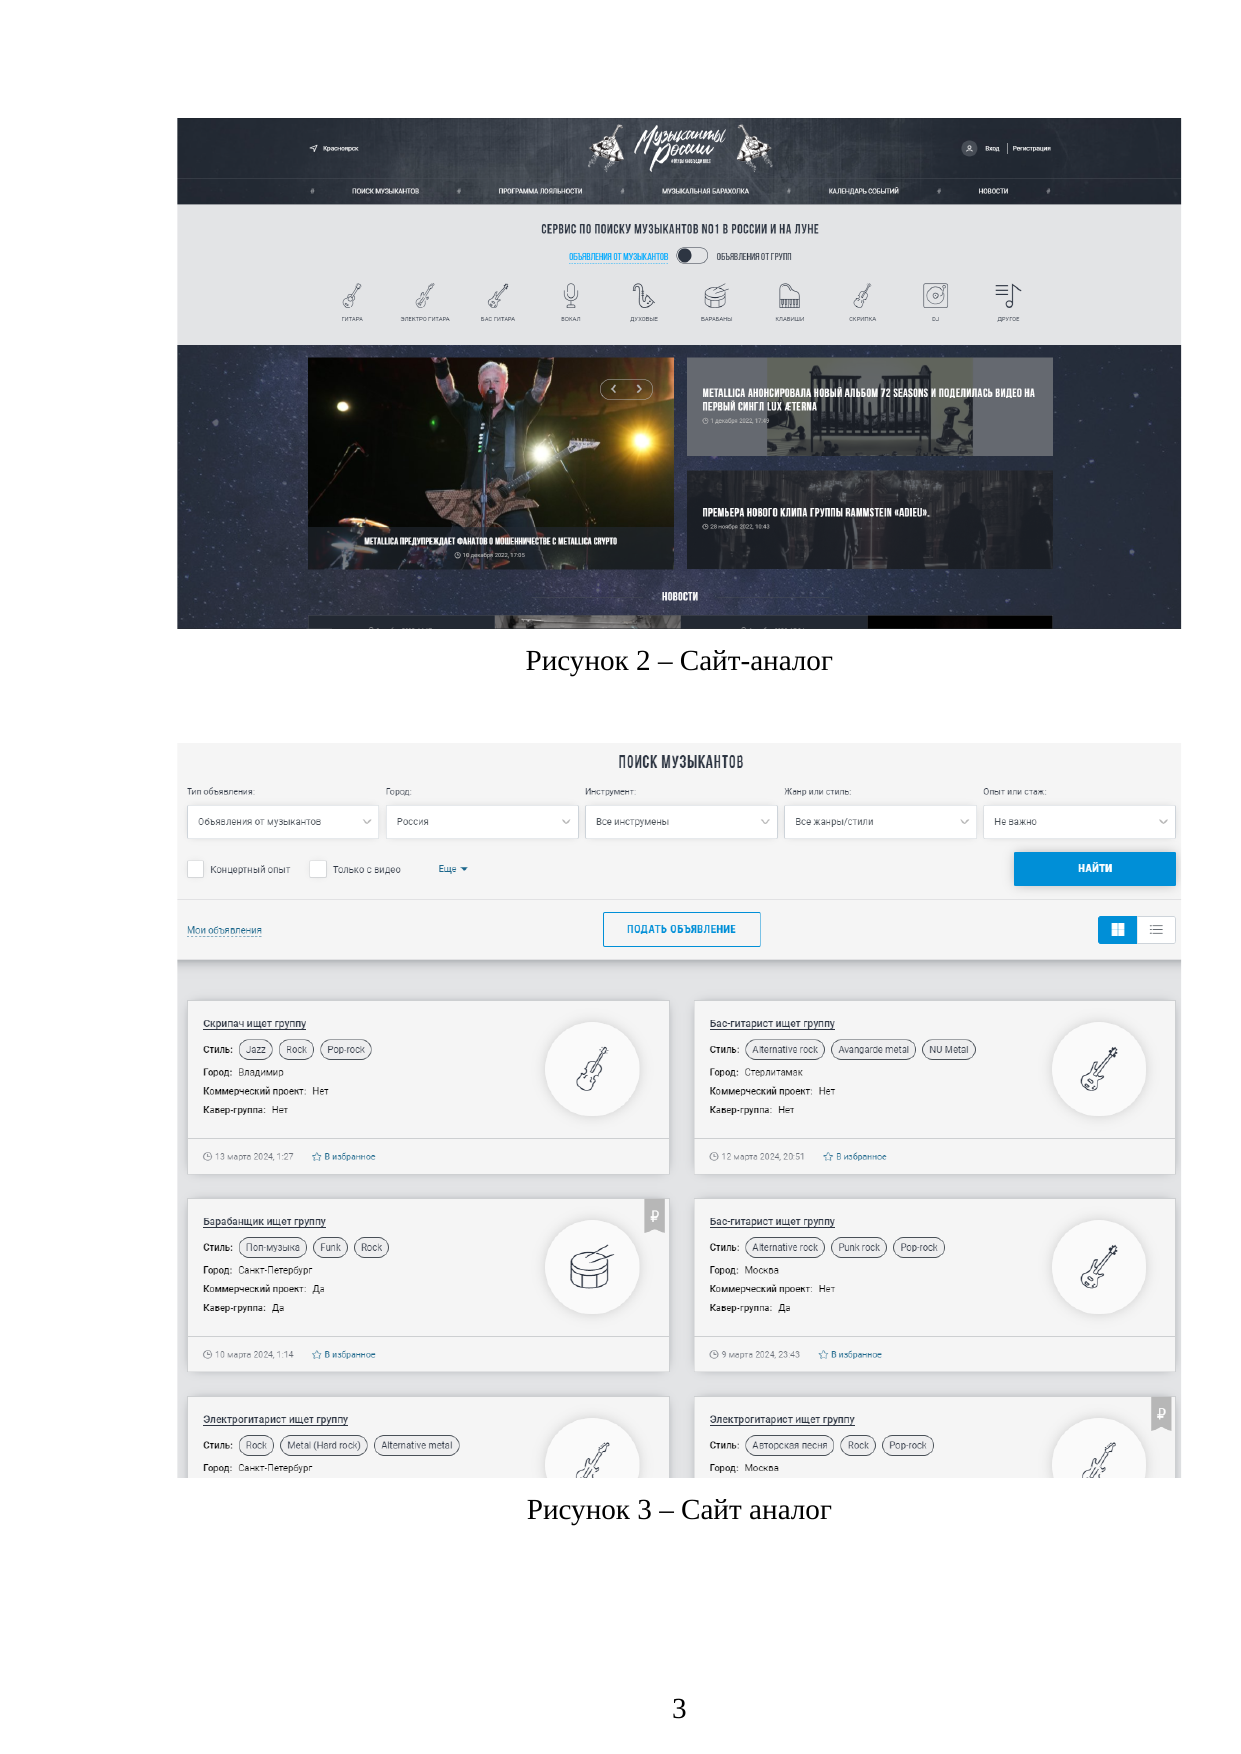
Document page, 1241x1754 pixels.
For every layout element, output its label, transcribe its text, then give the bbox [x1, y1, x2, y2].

picture [177, 743, 1182, 1478]
text Рисунок 2 – Сайт-аналог [177, 643, 1181, 676]
text Рисунок 3 – Сайт аналог [177, 1492, 1181, 1526]
picture [177, 118, 1182, 629]
